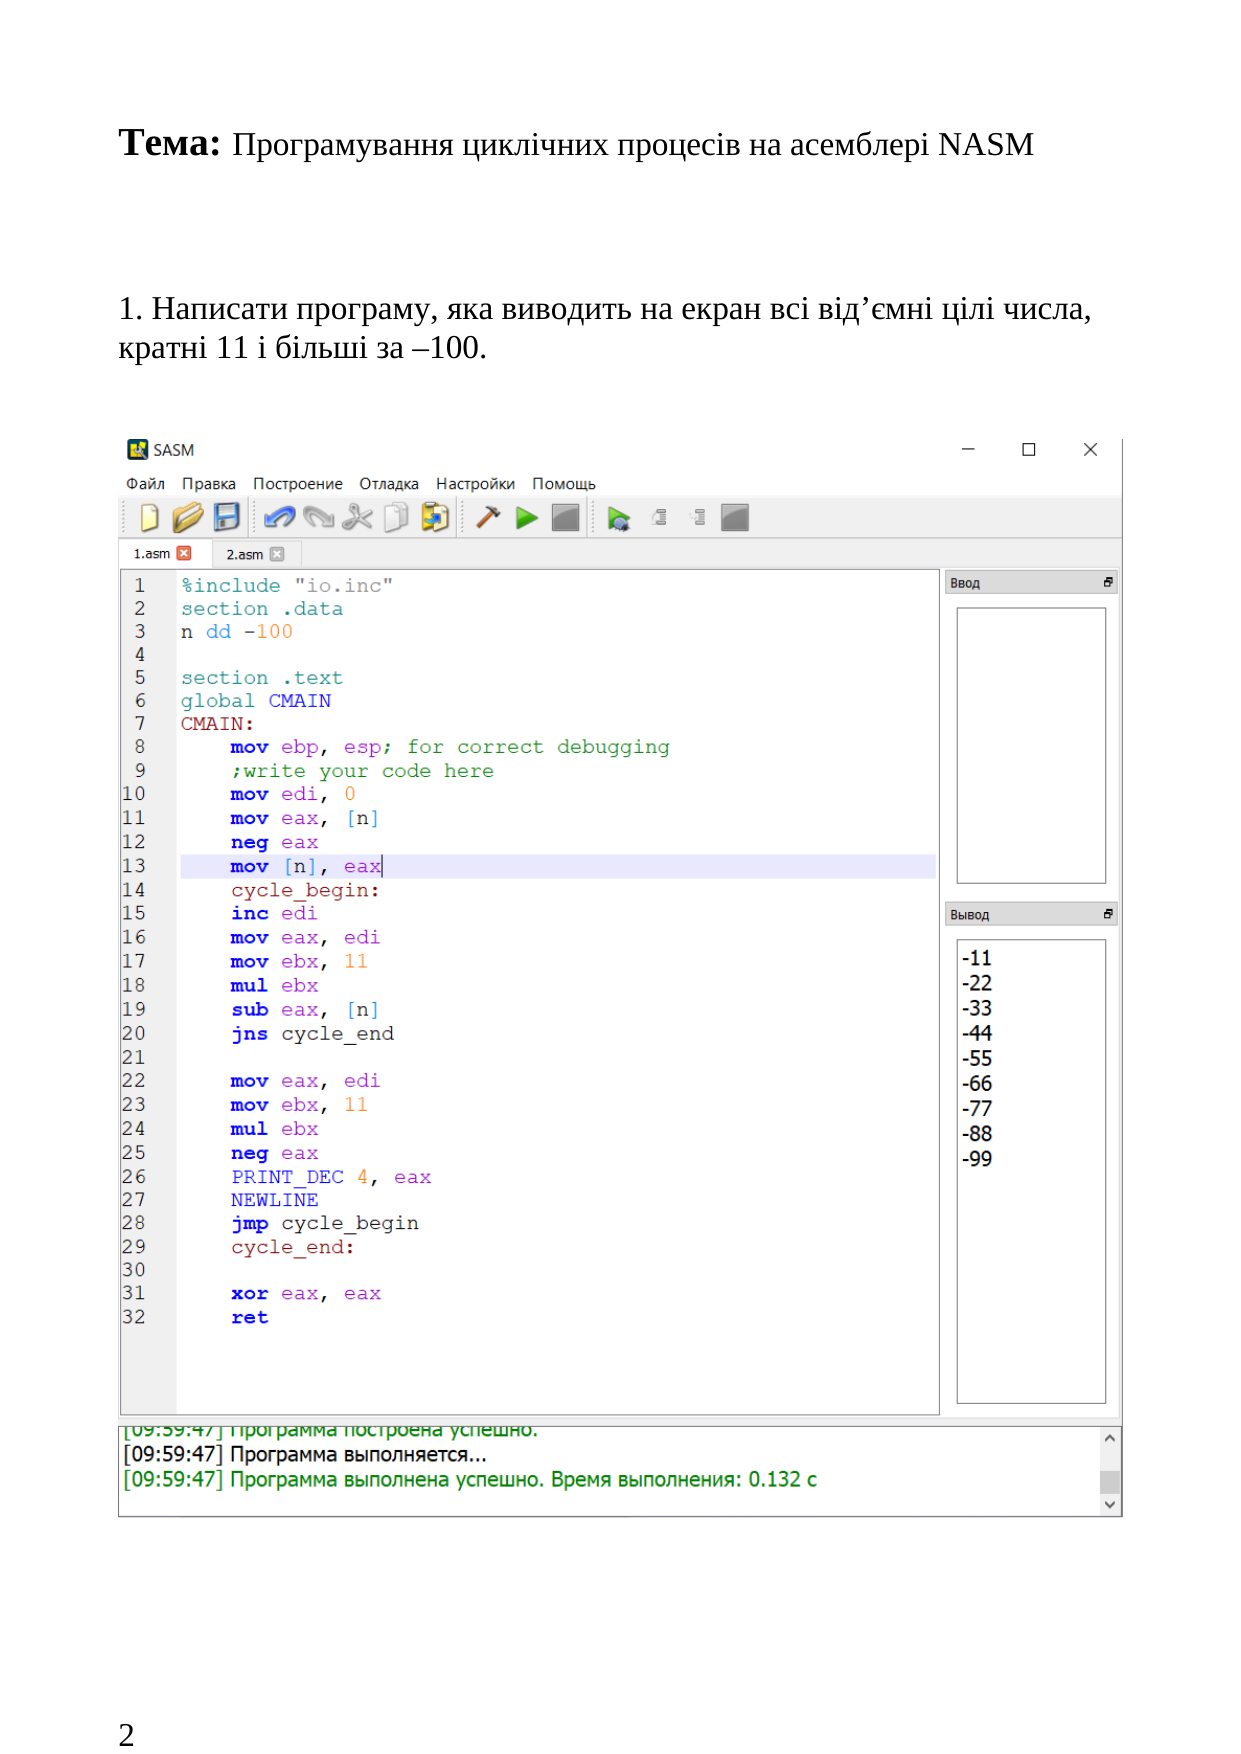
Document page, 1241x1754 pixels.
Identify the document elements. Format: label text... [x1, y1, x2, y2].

picture [118, 439, 1123, 1518]
list Написати програму, яка виводить на екран всі від’ємні цілі числа, кратні 11 і більші за –100. [118, 289, 1122, 365]
text Тема: Програмування циклічних процесів на асемблері NASM [118, 118, 1122, 164]
